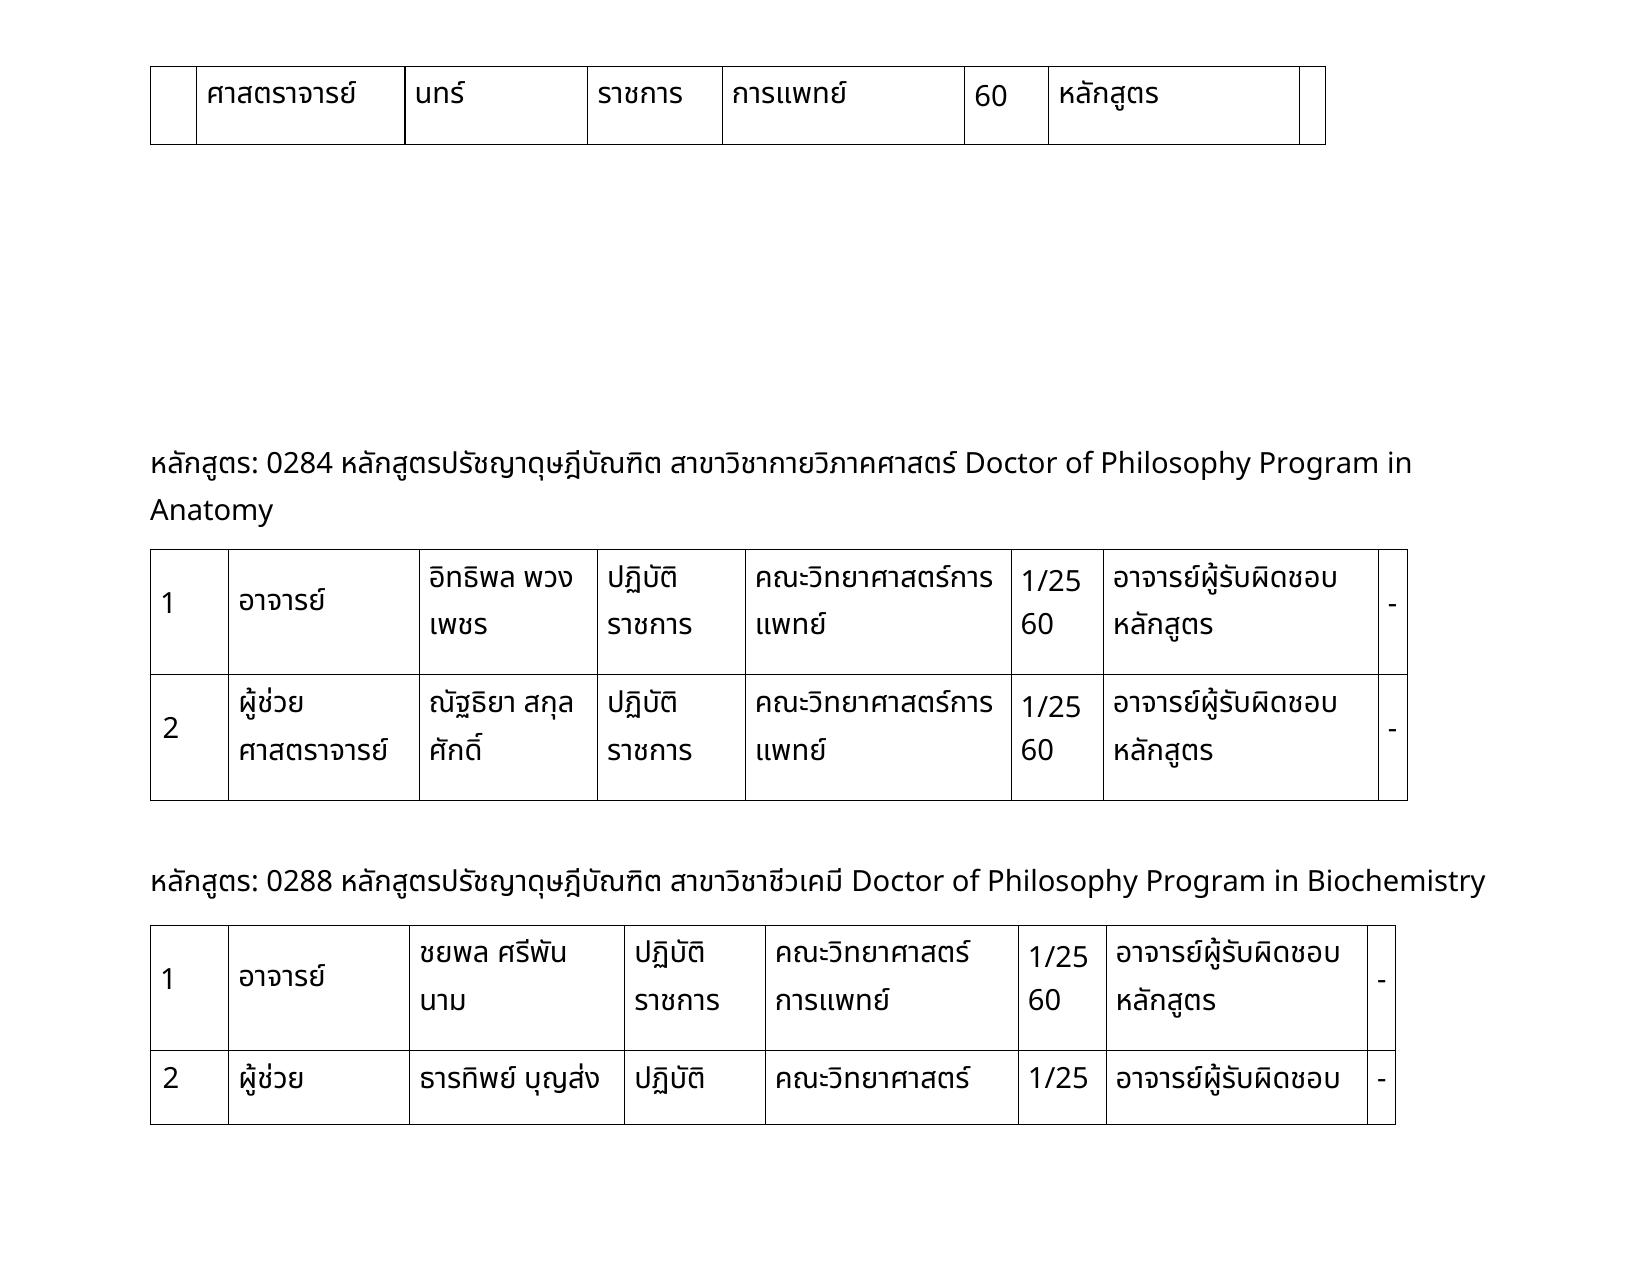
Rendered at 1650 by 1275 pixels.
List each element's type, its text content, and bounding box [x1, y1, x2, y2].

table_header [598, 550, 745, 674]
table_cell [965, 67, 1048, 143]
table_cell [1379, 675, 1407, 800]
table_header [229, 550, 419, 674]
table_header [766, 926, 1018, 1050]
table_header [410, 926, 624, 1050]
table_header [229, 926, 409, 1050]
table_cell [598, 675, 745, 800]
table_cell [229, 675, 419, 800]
text หลักสูตร: 0284 หลักสูตรปรัชญาดุษฎีบัณฑิต สาขาวิชากายวิภาคศาสตร์ Doctor of Philosophy Program in Anatomy [150, 442, 1500, 529]
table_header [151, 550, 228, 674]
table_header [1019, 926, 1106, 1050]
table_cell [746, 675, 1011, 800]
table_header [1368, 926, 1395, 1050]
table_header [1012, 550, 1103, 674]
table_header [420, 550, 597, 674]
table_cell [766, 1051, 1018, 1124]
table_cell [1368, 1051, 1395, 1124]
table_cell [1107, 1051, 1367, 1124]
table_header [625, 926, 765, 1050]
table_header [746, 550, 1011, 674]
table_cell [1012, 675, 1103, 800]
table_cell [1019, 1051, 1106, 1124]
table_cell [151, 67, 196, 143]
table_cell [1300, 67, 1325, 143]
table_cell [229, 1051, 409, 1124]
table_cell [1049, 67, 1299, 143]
text หลักสูตร: 0288 หลักสูตรปรัชญาดุษฎีบัณฑิต สาขาวิชาชีวเคมี Doctor of Philosophy Program in Biochemistry [150, 860, 1500, 904]
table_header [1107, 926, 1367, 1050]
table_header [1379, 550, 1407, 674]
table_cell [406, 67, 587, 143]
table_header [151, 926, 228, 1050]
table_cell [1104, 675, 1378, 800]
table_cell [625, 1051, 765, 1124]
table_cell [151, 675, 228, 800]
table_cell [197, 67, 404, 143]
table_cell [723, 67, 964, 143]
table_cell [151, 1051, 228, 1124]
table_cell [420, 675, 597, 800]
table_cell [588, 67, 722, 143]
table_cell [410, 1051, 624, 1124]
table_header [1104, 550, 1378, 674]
